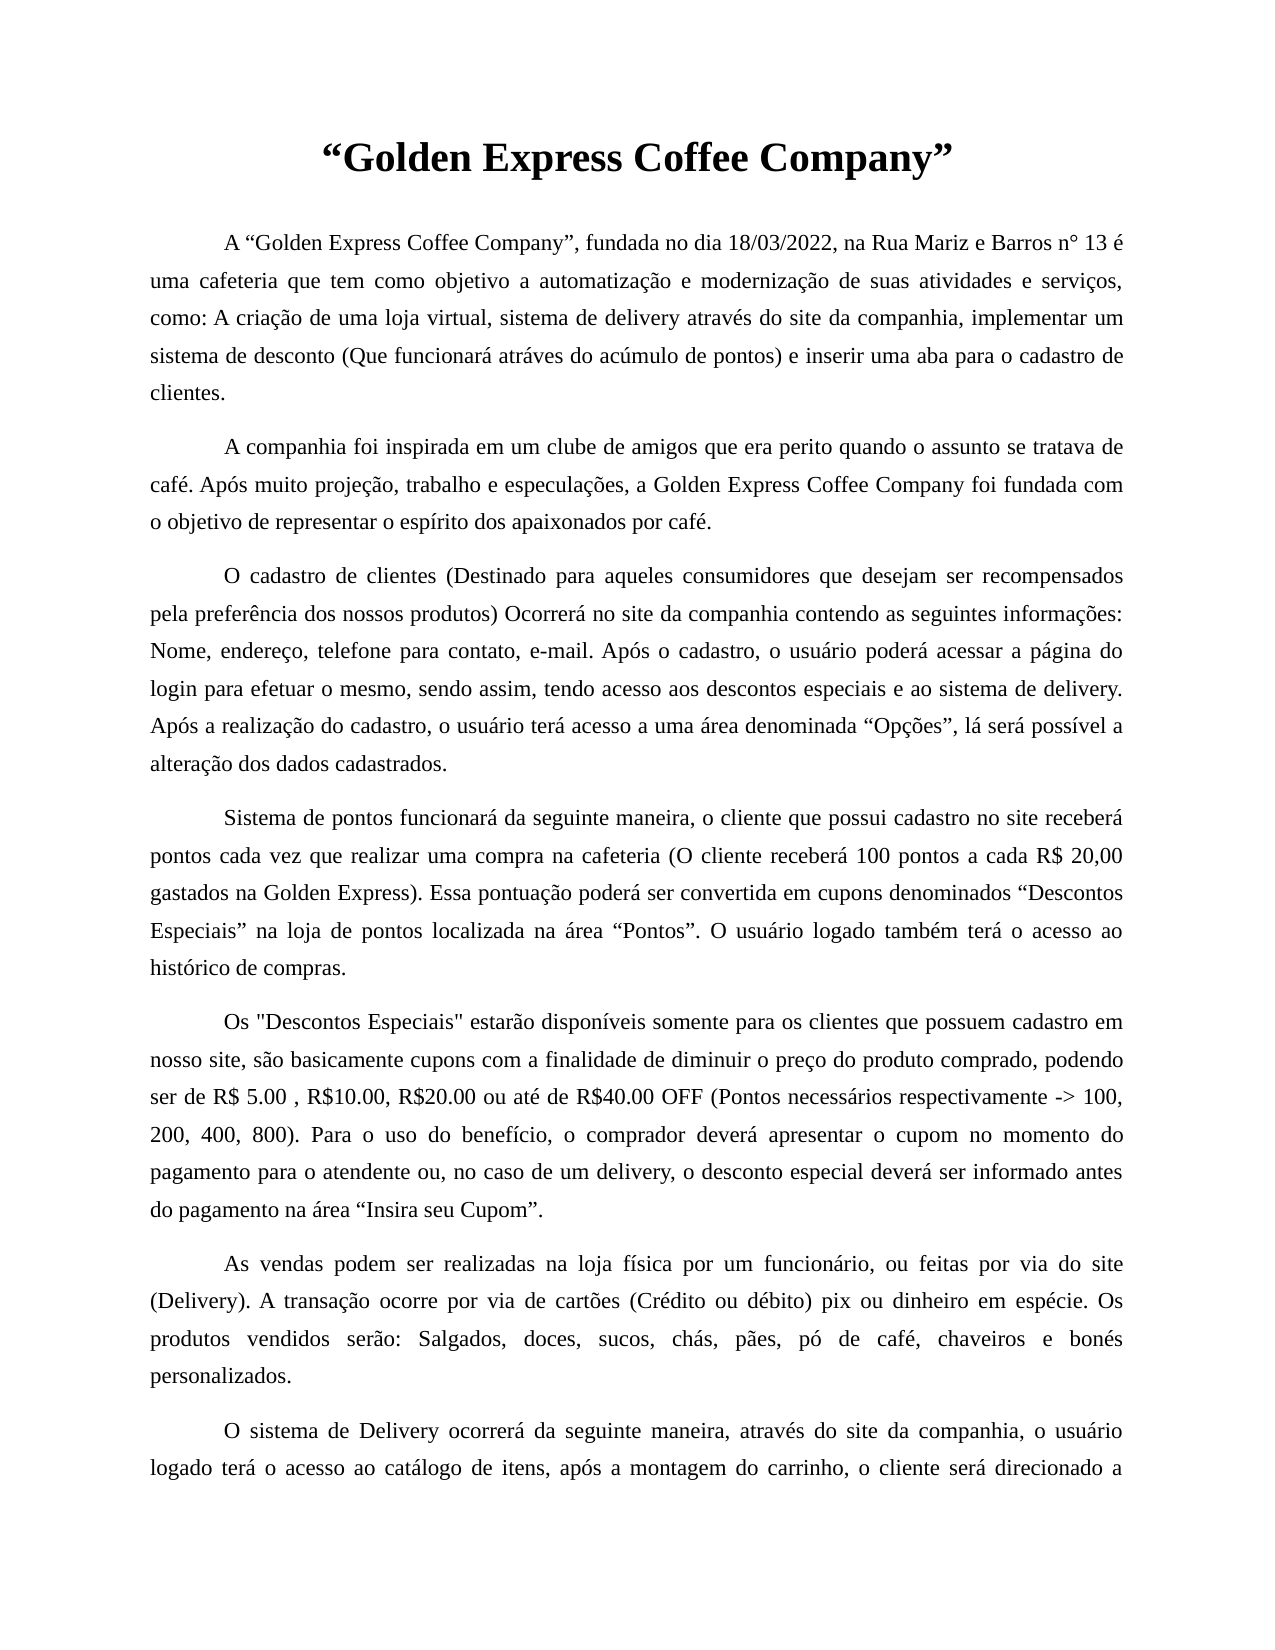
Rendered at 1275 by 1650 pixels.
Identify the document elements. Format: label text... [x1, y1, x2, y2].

text As vendas podem ser realizadas na loja física por um funcionário, ou feitas por via do site (Delivery). A transação ocorre por via de cartões (Crédito ou débito) pix ou dinheiro em espécie. Os produtos vendidos serão: Salgados, doces, sucos, chás, pães, pó de café, chaveiros e bonés personalizados. [150, 1241, 1125, 1391]
text A companhia foi inspirada em um clube de amigos que era perito quando o assunto se tratava de café. Após muito projeção, trabalho e especulações, a Golden Express Coffee Company foi fundada com o objetivo de representar o espírito dos apaixonados por café. [150, 425, 1125, 537]
text Os "Descontos Especiais" estarão disponíveis somente para os clientes que possuem cadastro em nosso site, são basicamente cupons com a finalidade de diminuir o preço do produto comprado, podendo ser de R$ 5.00 , R$10.00, R$20.00 ou até de R$40.00 OFF (Pontos necessários respectivamente -> 100, 200, 400, 800). Para o uso do benefício, o comprador deverá apresentar o cupom no momento do pagamento para o atendente ou, no caso de um delivery, o desconto especial deverá ser informado antes do pagamento na área “Insira seu Cupom”. [150, 1000, 1125, 1225]
text A “Golden Express Coffee Company”, fundada no dia 18/03/2022, na Rua Mariz e Barros n° 13 é uma cafeteria que tem como objetivo a automatização e modernização de suas atividades e serviços, como: A criação de uma loja virtual, sistema de delivery através do site da companhia, implementar um sistema de desconto (Que funcionará atráves do acúmulo de pontos) e inserir uma aba para o cadastro de clientes. [150, 221, 1125, 408]
text Sistema de pontos funcionará da seguinte maneira, o cliente que possui cadastro no site receberá pontos cada vez que realizar uma compra na cafeteria (O cliente receberá 100 pontos a cada R$ 20,00 gastados na Golden Express). Essa pontuação poderá ser convertida em cupons denominados “Descontos Especiais” na loja de pontos localizada na área “Pontos”. O usuário logado também terá o acesso ao histórico de compras. [150, 796, 1125, 983]
text O cadastro de clientes (Destinado para aqueles consumidores que desejam ser recompensados pela preferência dos nossos produtos) Ocorrerá no site da companhia contendo as seguintes informações: Nome, endereço, telefone para contato, e-mail. Após o cadastro, o usuário poderá acessar a página do login para efetuar o mesmo, sendo assim, tendo acesso aos descontos especiais e ao sistema de delivery. Após a realização do cadastro, o usuário terá acesso a uma área denominada “Opções”, lá será possível a alteração dos dados cadastrados. [150, 554, 1125, 779]
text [150, 1408, 1125, 1483]
text “Golden Express Coffee Company” [150, 150, 1125, 204]
